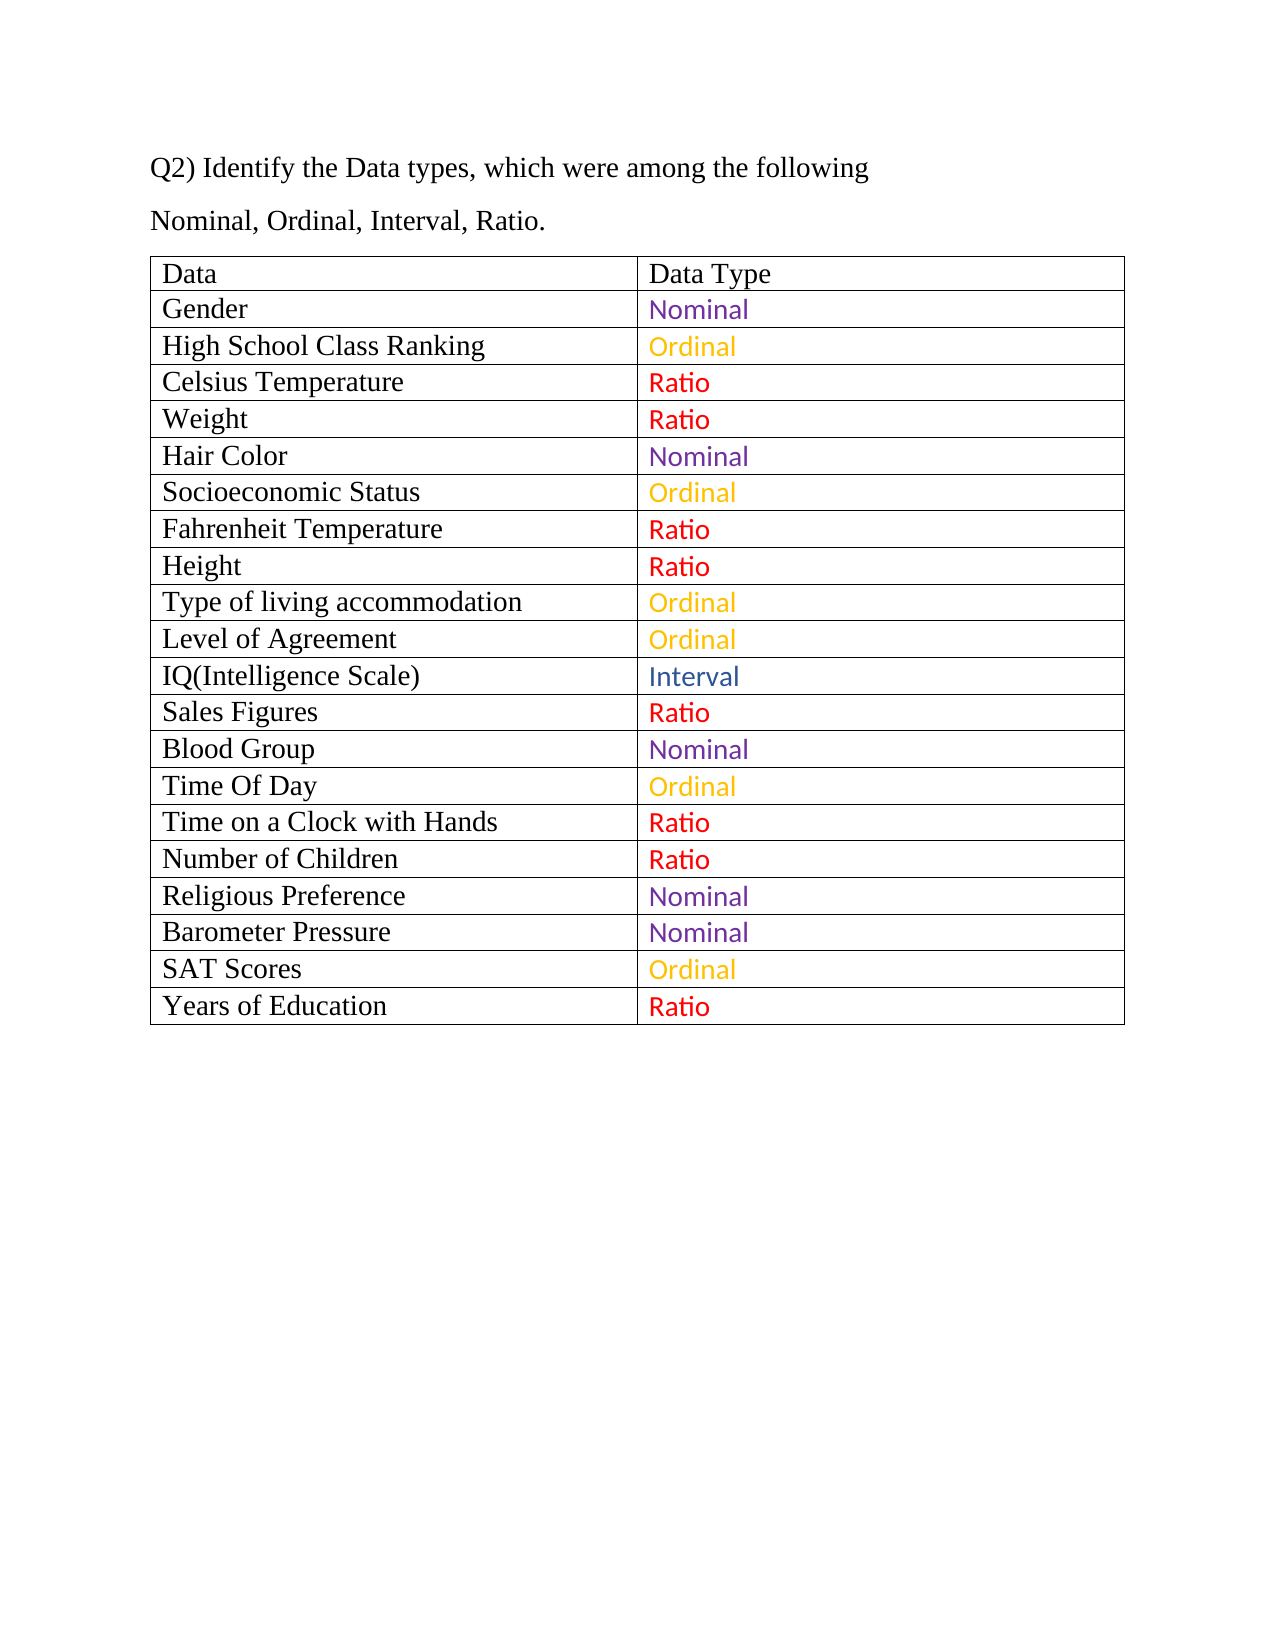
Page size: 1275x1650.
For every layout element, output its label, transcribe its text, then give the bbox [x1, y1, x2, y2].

table_cell Ordinal [638, 585, 1124, 620]
table_cell Religious Preference [151, 878, 637, 913]
table_cell Ordinal [638, 768, 1124, 803]
table_header Data Type [638, 257, 1124, 290]
table_cell Nominal [638, 731, 1124, 767]
table_cell Nominal [638, 878, 1124, 913]
table_cell Hair Color [151, 438, 637, 473]
table_cell Ratio [638, 548, 1124, 583]
table_cell Gender [151, 291, 637, 327]
table_cell Ratio [638, 365, 1124, 400]
table_cell Nominal [638, 438, 1124, 473]
table_cell Fahrenheit Temperature [151, 511, 637, 547]
table_cell Barometer Pressure [151, 915, 637, 950]
table_cell Ratio [638, 401, 1124, 437]
table_cell Years of Education [151, 988, 637, 1023]
text Nominal, Ordinal, Interval, Ratio. [150, 203, 1125, 236]
table_cell Ratio [638, 841, 1124, 877]
table_cell Ratio [638, 805, 1124, 840]
table_cell Ratio [638, 695, 1124, 730]
table_cell Level of Agreement [151, 621, 637, 657]
table_cell Sales Figures [151, 695, 637, 730]
table_cell Ratio [638, 511, 1124, 547]
table_cell IQ(Intelligence Scale) [151, 658, 637, 693]
table_cell Ordinal [638, 328, 1124, 363]
table_cell Interval [638, 658, 1124, 693]
table_cell Socioeconomic Status [151, 475, 637, 510]
table_cell Blood Group [151, 731, 637, 767]
table_cell Ordinal [638, 621, 1124, 657]
table_cell Ratio [638, 988, 1124, 1023]
table_cell Celsius Temperature [151, 365, 637, 400]
table_cell Ordinal [638, 475, 1124, 510]
table_cell Time on a Clock with Hands [151, 805, 637, 840]
table_cell Weight [151, 401, 637, 437]
table_cell Nominal [638, 915, 1124, 950]
table_cell Nominal [638, 291, 1124, 327]
table_cell Ordinal [638, 951, 1124, 987]
table_cell Time Of Day [151, 768, 637, 803]
table_cell High School Class Ranking [151, 328, 637, 363]
text Q2) Identify the Data types, which were among the following [150, 150, 1125, 183]
table_cell Number of Children [151, 841, 637, 877]
table_cell Height [151, 548, 637, 583]
table_cell SAT Scores [151, 951, 637, 987]
table_header Data [151, 257, 637, 290]
table_cell Type of living accommodation [151, 585, 637, 620]
